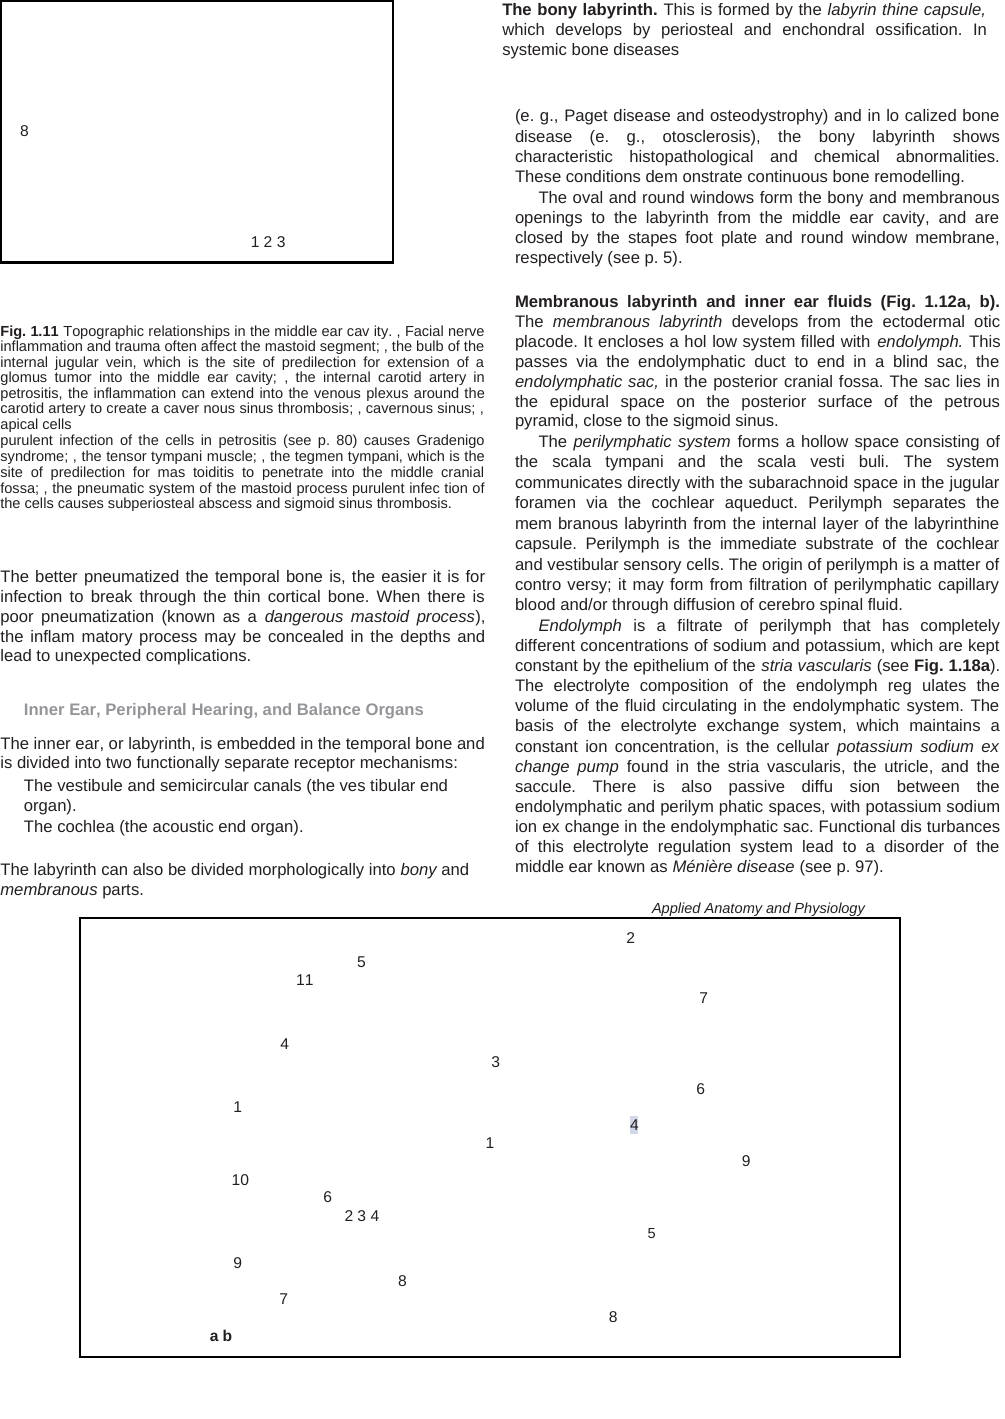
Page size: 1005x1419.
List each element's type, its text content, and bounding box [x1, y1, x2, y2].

table_header 2 5 11 7 4 3 6 1 4 1 9 10 6 2 3 4 5 9 8 7 8 a b [81, 919, 899, 1356]
text The inner ear, or labyrinth, is embedded in the temporal bone and is divided into two functionally separate receptor mechanisms: [0, 734, 485, 772]
text The better pneumatized the temporal bone is, the easier it is for infection to break through the thin cortical bone. When there is poor pneumatization (known as a dangerous mastoid process), the inflam matory process may be concealed in the depths and lead to unexpected complications. [0, 567, 485, 665]
text Applied Anatomy and Physiology [0, 900, 865, 917]
text The cochlea (the acoustic end organ). [24, 816, 502, 836]
text Membranous labyrinth and inner ear fluids (Fig. 1.12a, b). The membranous labyrinth develops from the ectodermal otic placode. It encloses a hol low system filled with endolymph. This passes via the endolymphatic duct to end in a blind sac, the endolymphatic sac, in the posterior cranial fossa. The sac lies in the epidural space on the posterior surface of the petrous pyramid, close to the sigmoid sinus. [515, 292, 1000, 430]
text purulent infection of the cells in petrositis (see p. 80) causes Gradenigo syndrome; , the tensor tympani muscle; , the tegmen tympani, which is the site of predilection for mas toiditis to penetrate into the middle cranial fossa; , the pneumatic system of the mastoid process purulent infec tion of the cells causes subperiosteal abscess and sigmoid sinus thrombosis. [0, 432, 485, 512]
text Fig. 1.11 Topographic relationships in the middle ear cav ity. , Facial nerve inflammation and trauma often affect the mastoid segment; , the bulb of the internal jugular vein, which is the site of predilection for extension of a glomus tumor into the middle ear cavity; , the internal carotid artery in petrositis, the inflammation can extend into the venous plexus around the carotid artery to create a caver nous sinus thrombosis; , cavernous sinus; , apical cells [0, 324, 485, 432]
text Inner Ear, Peripheral Hearing, and Balance Organs [24, 700, 450, 719]
text The bony labyrinth. This is formed by the labyrin thine capsule, which develops by periosteal and enchondral ossification. In systemic bone diseases [502, 0, 987, 58]
text The vestibule and semicircular canals (the ves tibular end organ). [24, 775, 485, 815]
text The perilymphatic system forms a hollow space consisting of the scala tympani and the scala vesti buli. The system communicates directly with the subarachnoid space in the jugular foramen via the cochlear aqueduct. Perilymph separates the mem branous labyrinth from the internal layer of the labyrinthine capsule. Perilymph is the immediate substrate of the cochlear and vestibular sensory cells. The origin of perilymph is a matter of contro versy; it may form from filtration of perilymphatic capillary blood and/or through diffusion of cerebro spinal fluid. [515, 432, 1000, 614]
text Endolymph is a filtrate of perilymph that has completely different concentrations of sodium and potassium, which are kept constant by the epithelium of the stria vascularis (see Fig. 1.18a). The electrolyte composition of the endolymph reg ulates the volume of the fluid circulating in the endolymphatic system. The basis of the electrolyte exchange system, which maintains a constant ion concentration, is the cellular potassium sodium ex change pump found in the stria vascularis, the utricle, and the saccule. There is also passive diffu sion between the endolymphatic and perilym phatic spaces, with potassium sodium ion ex change in the endolymphatic sac. Functional dis turbances of this electrolyte regulation system lead to a disorder of the middle ear known as Ménière disease (see p. 97). [515, 616, 1000, 876]
text (e. g., Paget disease and osteodystrophy) and in lo calized bone disease (e. g., otosclerosis), the bony labyrinth shows characteristic histopathological and chemical abnormalities. These conditions dem onstrate continuous bone remodelling. [515, 106, 1000, 186]
text The labyrinth can also be divided morphologically into bony and membranous parts. [0, 860, 485, 899]
text The oval and round windows form the bony and membranous openings to the labyrinth from the middle ear cavity, and are closed by the stapes foot plate and round window membrane, respectively (see p. 5). [515, 188, 1000, 267]
table_header 7 6 5 4 8 1 2 3 [2, 2, 392, 261]
